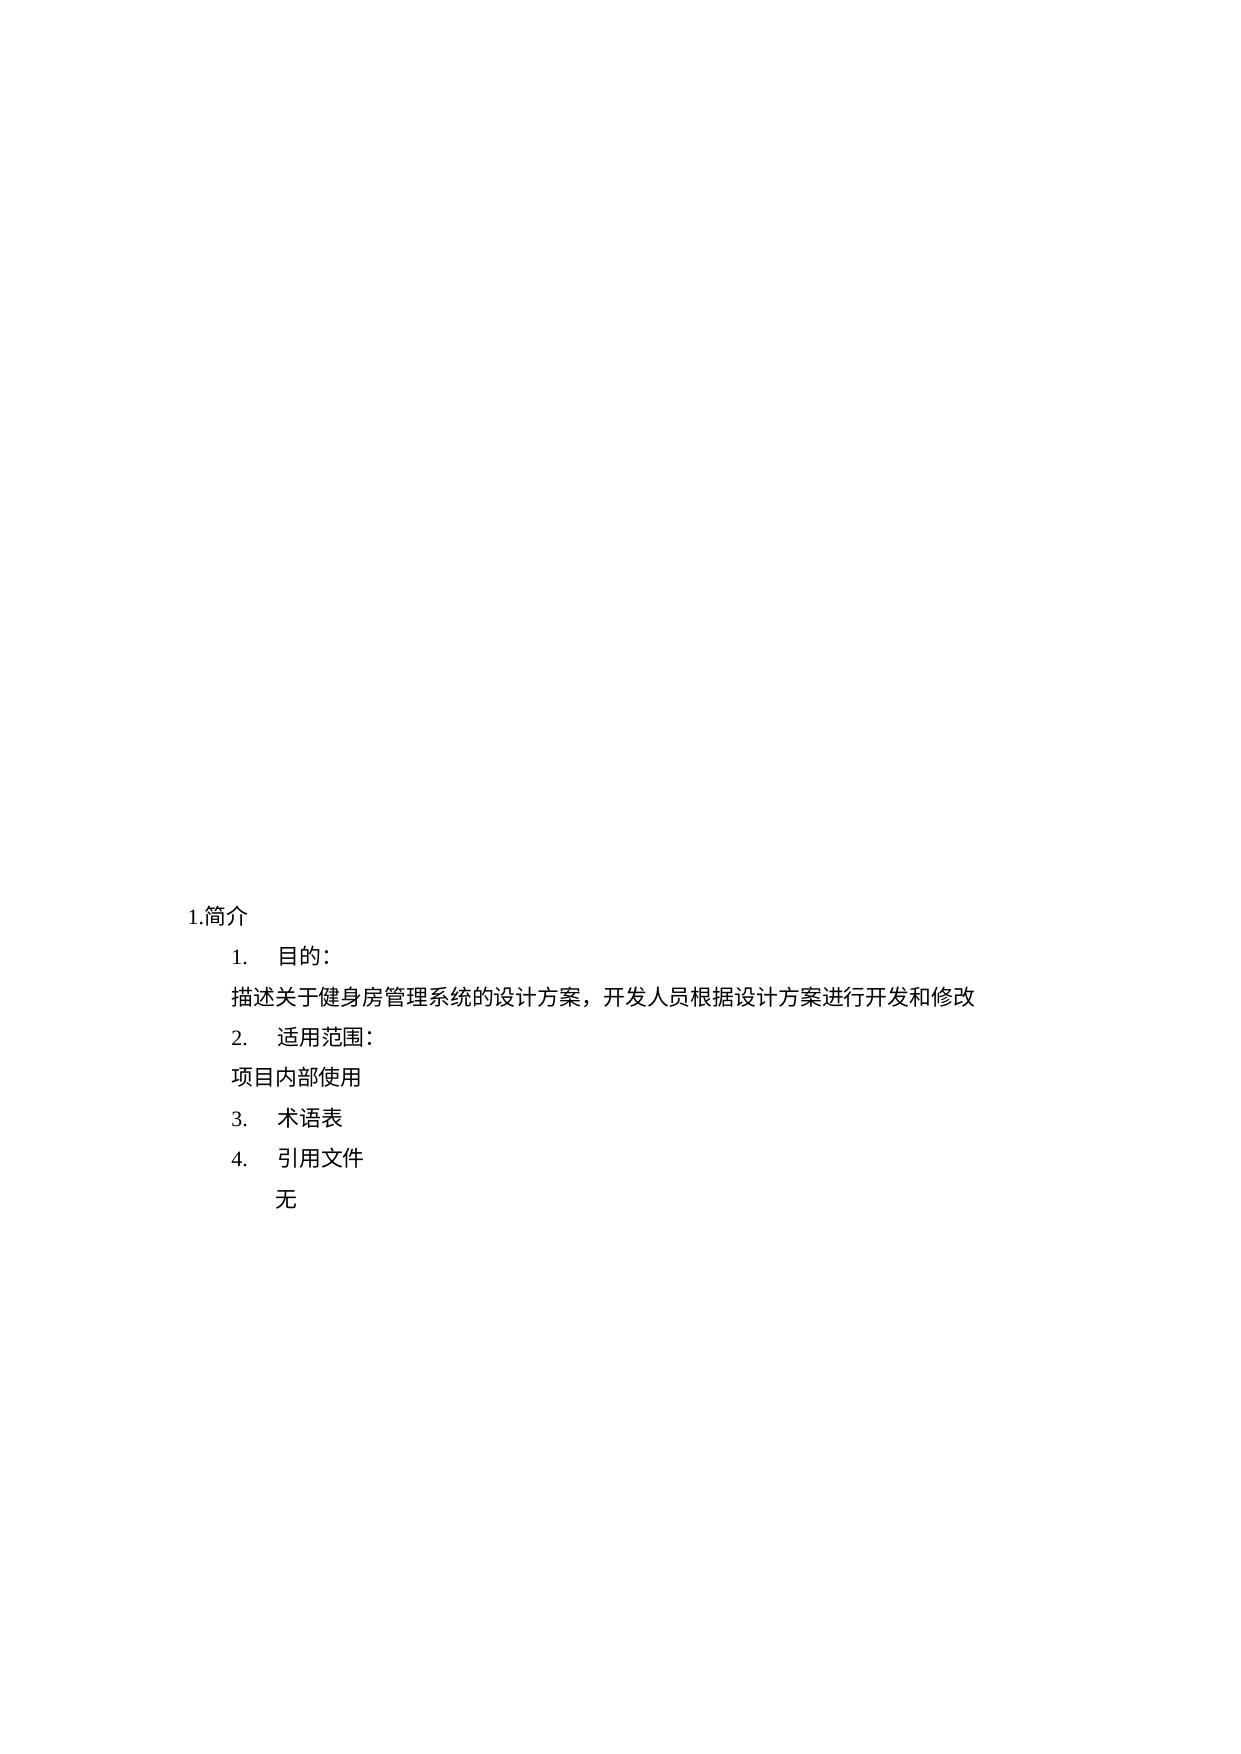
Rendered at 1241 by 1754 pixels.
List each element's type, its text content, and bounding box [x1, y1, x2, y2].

list 目的： [231, 939, 1053, 971]
text 描述关于健身房管理系统的设计方案，开发人员根据设计方案进行开发和修改 [187, 979, 1053, 1012]
text 1.简介 [187, 898, 1053, 931]
text 无 [275, 1181, 1053, 1214]
text 项目内部使用 [187, 1060, 1053, 1092]
list 术语表 [231, 1100, 1053, 1133]
list 引用文件 [231, 1141, 1053, 1173]
list 适用范围： [231, 1019, 1053, 1052]
